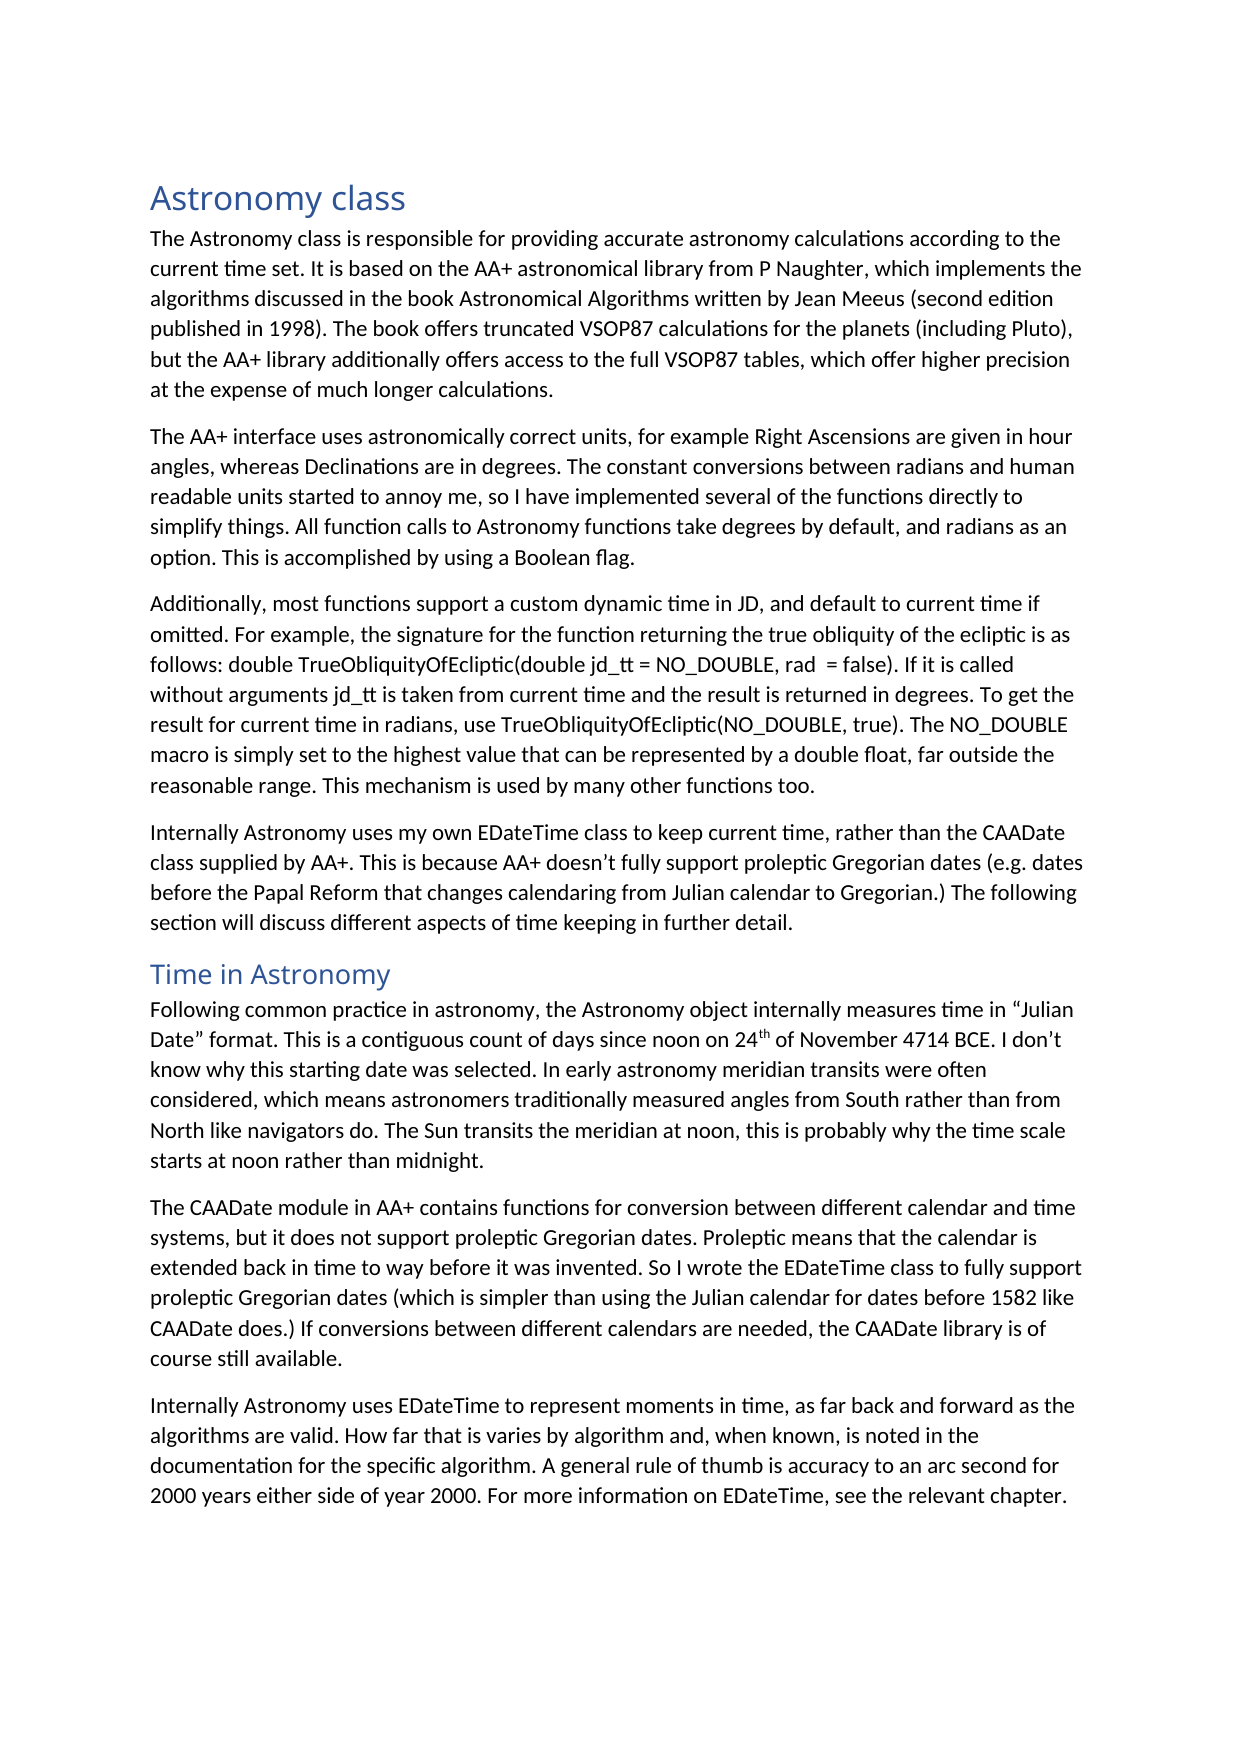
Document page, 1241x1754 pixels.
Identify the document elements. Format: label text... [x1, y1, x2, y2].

text The AA+ interface uses astronomically correct units, for example Right Ascensions are given in hour angles, whereas Declinations are in degrees. The constant conversions between radians and human readable units started to annoy me, so I have implemented several of the functions directly to simplify things. All function calls to Astronomy functions take degrees by default, and radians as an option. This is accomplished by using a Boolean flag. [150, 422, 1090, 571]
subtitle Time in Astronomy [150, 955, 1090, 992]
text Internally Astronomy uses EDateTime to represent moments in time, as far back and forward as the algorithms are valid. How far that is varies by algorithm and, when known, is noted in the documentation for the specific algorithm. A general rule of thumb is accuracy to an arc second for 2000 years either side of year 2000. For more information on EDateTime, see the relevant chapter. [150, 1391, 1090, 1509]
text Internally Astronomy uses my own EDateTime class to keep current time, rather than the CAADate class supplied by AA+. This is because AA+ doesn’t fully support proleptic Gregorian dates (e.g. dates before the Papal Reform that changes calendaring from Julian calendar to Gregorian.) The following section will discuss different aspects of time keeping in further detail. [150, 818, 1090, 936]
text Following common practice in astronomy, the Astronomy object internally measures time in “Julian Date” format. This is a contiguous count of days since noon on 24th of November 4714 BCE. I don’t know why this starting date was selected. In early astronomy meridian transits were often considered, which means astronomers traditionally measured angles from South rather than from North like navigators do. The Sun transits the meridian at noon, this is probably why the time scale starts at noon rather than midnight. [150, 995, 1090, 1174]
subtitle Astronomy class [150, 175, 1090, 220]
text The CAADate module in AA+ contains functions for conversion between different calendar and time systems, but it does not support proleptic Gregorian dates. Proleptic means that the calendar is extended back in time to way before it was invented. So I wrote the EDateTime class to fully support proleptic Gregorian dates (which is simpler than using the Julian calendar for dates before 1582 like CAADate does.) If conversions between different calendars are needed, the CAADate library is of course still available. [150, 1193, 1090, 1372]
text Additionally, most functions support a custom dynamic time in JD, and default to current time if omitted. For example, the signature for the function returning the true obliquity of the ecliptic is as follows: double TrueObliquityOfEcliptic(double jd_tt = NO_DOUBLE, rad = false). If it is called without arguments jd_tt is taken from current time and the result is returned in degrees. To get the result for current time in radians, use TrueObliquityOfEcliptic(NO_DOUBLE, true). The NO_DOUBLE macro is simply set to the highest value that can be represented by a double float, far outside the reasonable range. This mechanism is used by many other functions too. [150, 589, 1090, 799]
text The Astronomy class is responsible for providing accurate astronomy calculations according to the current time set. It is based on the AA+ astronomical library from P Naughter, which implements the algorithms discussed in the book Astronomical Algorithms written by Jean Meeus (second edition published in 1998). The book offers truncated VSOP87 calculations for the planets (including Pluto), but the AA+ library additionally offers access to the full VSOP87 tables, which offer higher precision at the expense of much longer calculations. [150, 224, 1090, 403]
